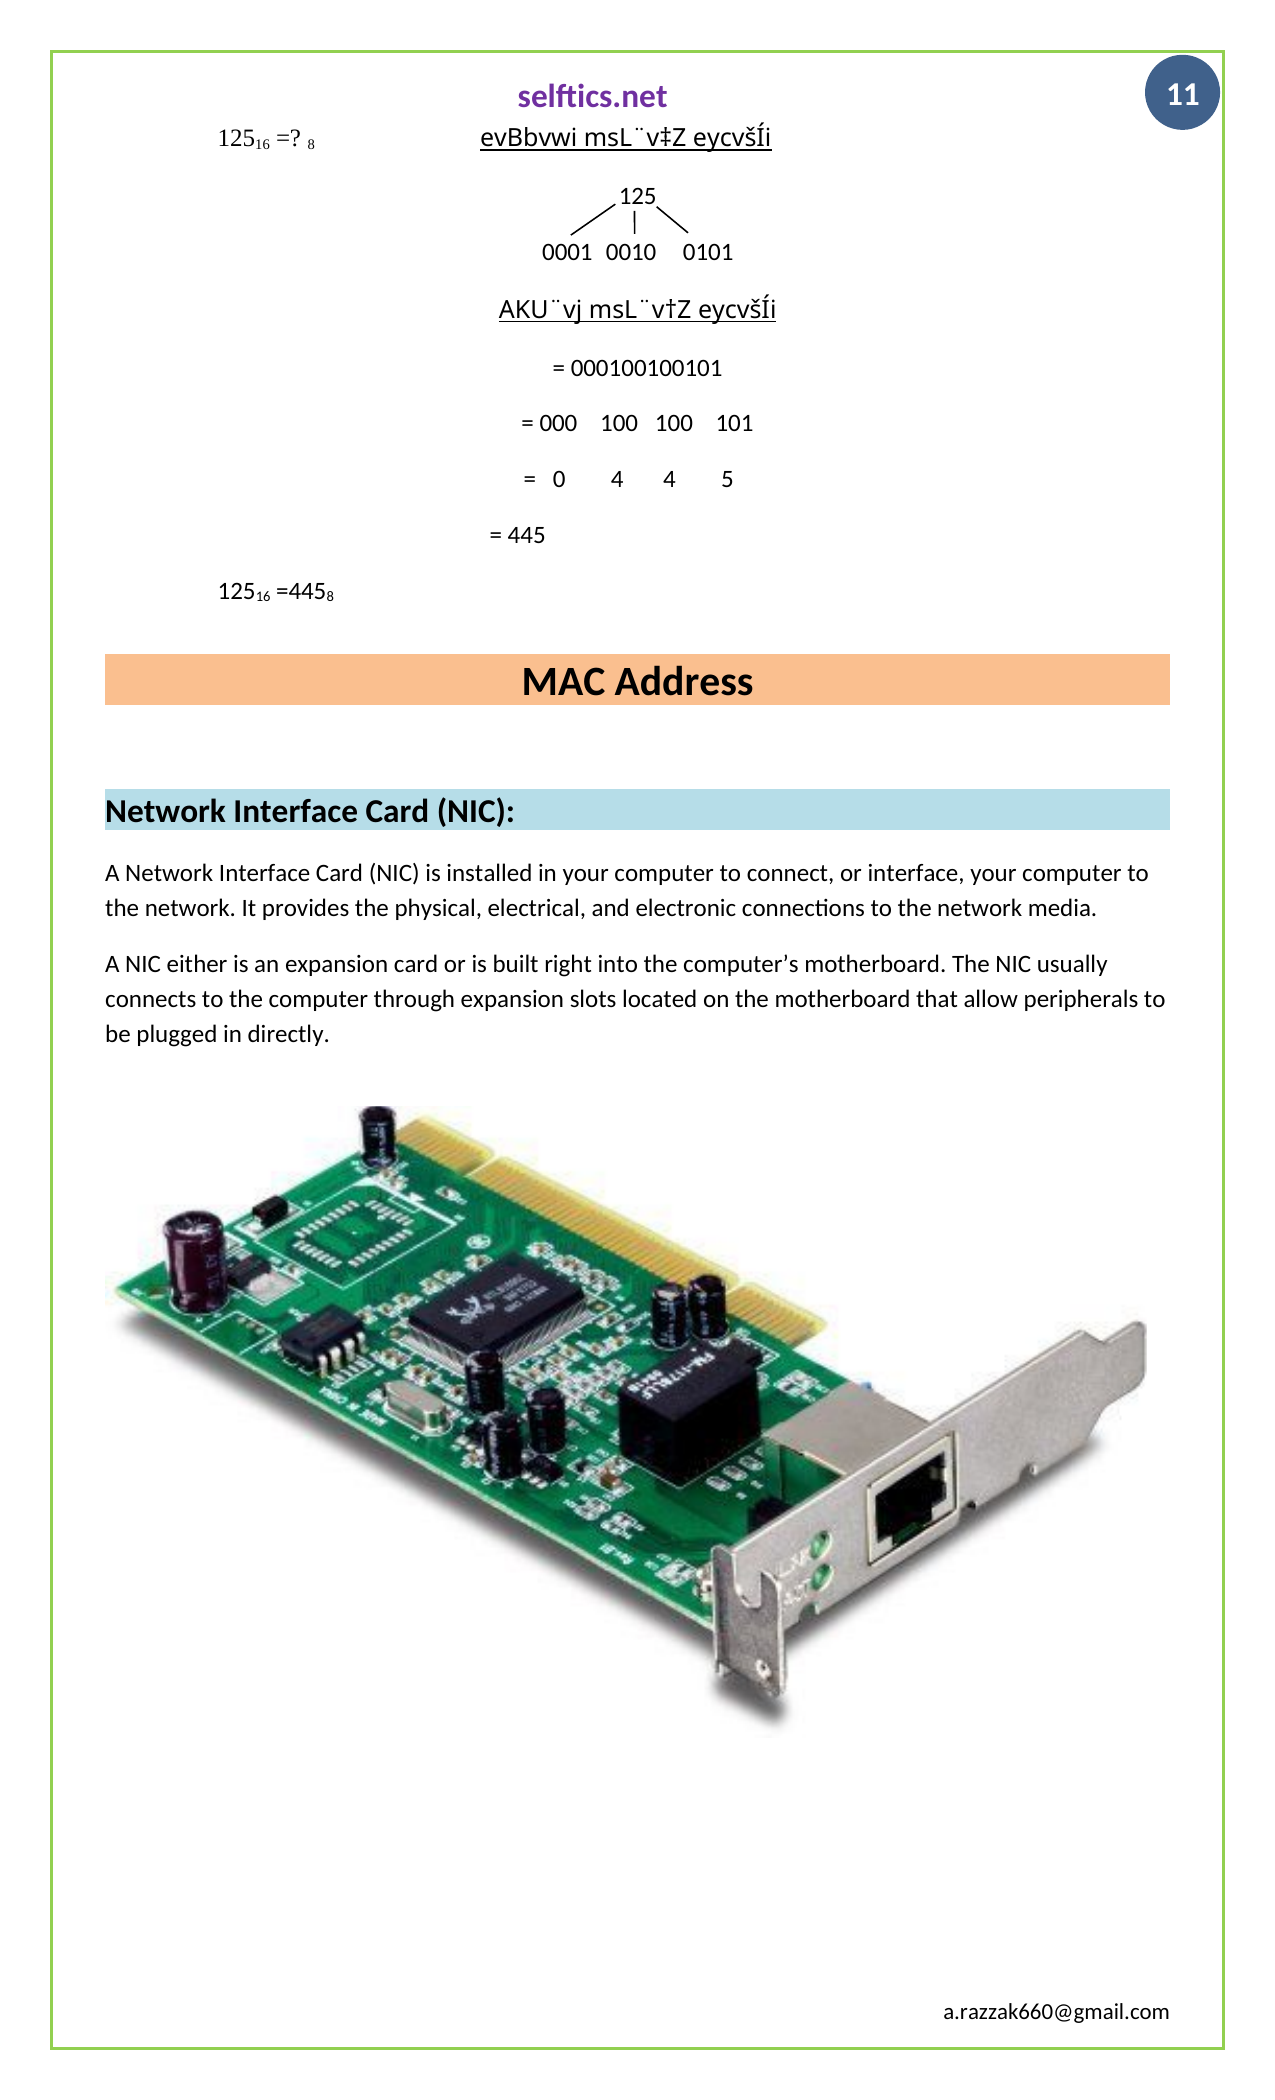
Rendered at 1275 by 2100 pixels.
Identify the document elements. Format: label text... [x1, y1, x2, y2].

text = 000100100101 [105, 352, 1170, 382]
picture [105, 1106, 1147, 1738]
text AKU¨vj msL¨v†Z eycvšÍi [105, 292, 1170, 326]
text Network Interface Card (NIC): [105, 789, 1170, 830]
text 12516 =? 8 evBbvwi msL¨v‡Z eycvšÍi [217, 120, 1170, 154]
text 12516 =4458 [217, 575, 1170, 606]
text = 445 [105, 519, 1170, 550]
text = 000 100 100 101 [105, 407, 1170, 438]
text MAC Address [105, 654, 1170, 705]
text 0001 0010 0101 [105, 236, 1170, 266]
text 125 [105, 180, 1170, 211]
text A NIC either is an expansion card or is built right into the computer’s motherboard. The NIC usually connects to the computer through expansion slots located on the motherboard that allow peripherals to be plugged in directly. [105, 948, 1170, 1048]
text A Network Interface Card (NIC) is installed in your computer to connect, or interface, your computer to the network. It provides the physical, electrical, and electronic connections to the network media. [105, 857, 1170, 923]
text = 0 4 4 5 [105, 463, 1170, 494]
